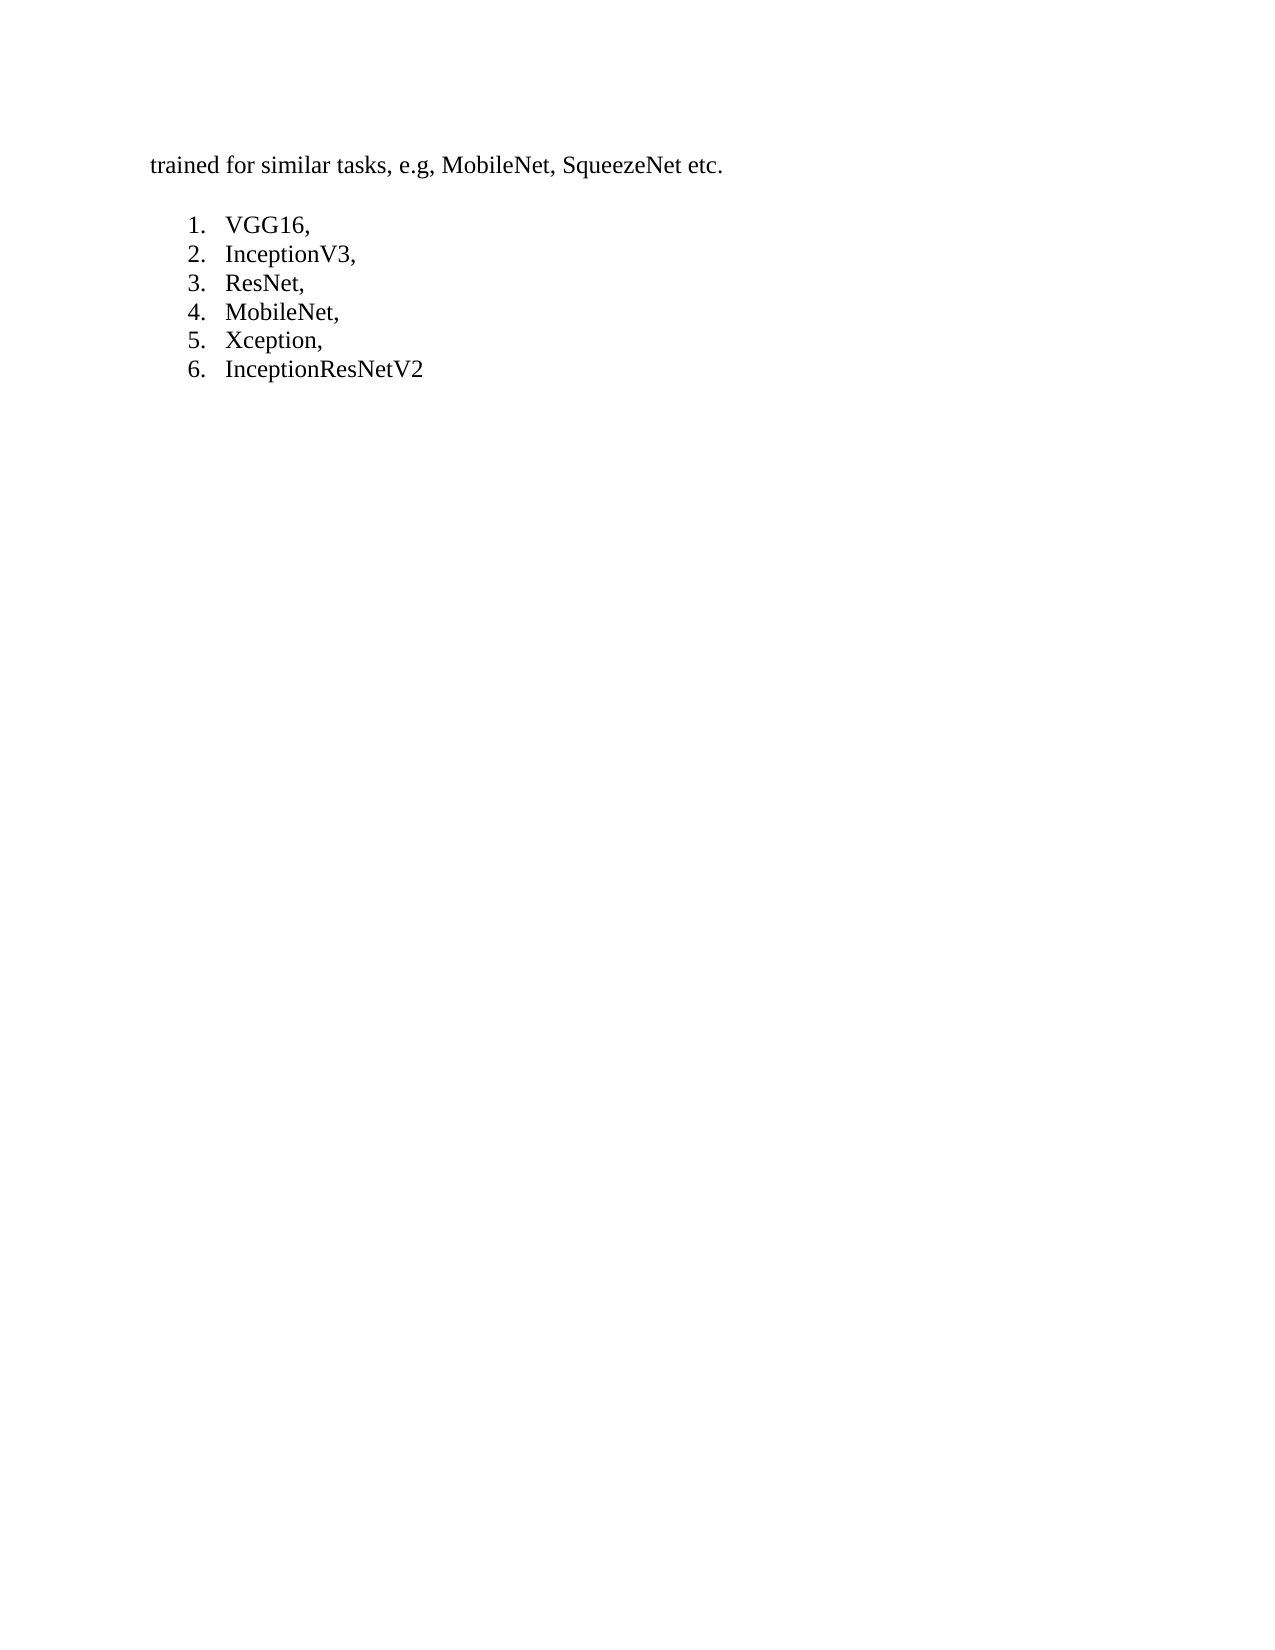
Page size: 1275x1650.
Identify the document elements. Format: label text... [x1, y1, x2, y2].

list MobileNet, [187, 297, 1125, 326]
list InceptionV3, [187, 239, 1125, 268]
text trained for similar tasks, e.g, MobileNet, SqueezeNet etc. [150, 150, 1125, 179]
list ResNet, [187, 268, 1125, 297]
list InceptionResNetV2 [187, 354, 1125, 383]
list VGG16, [187, 211, 1125, 239]
list Xception, [187, 326, 1125, 354]
